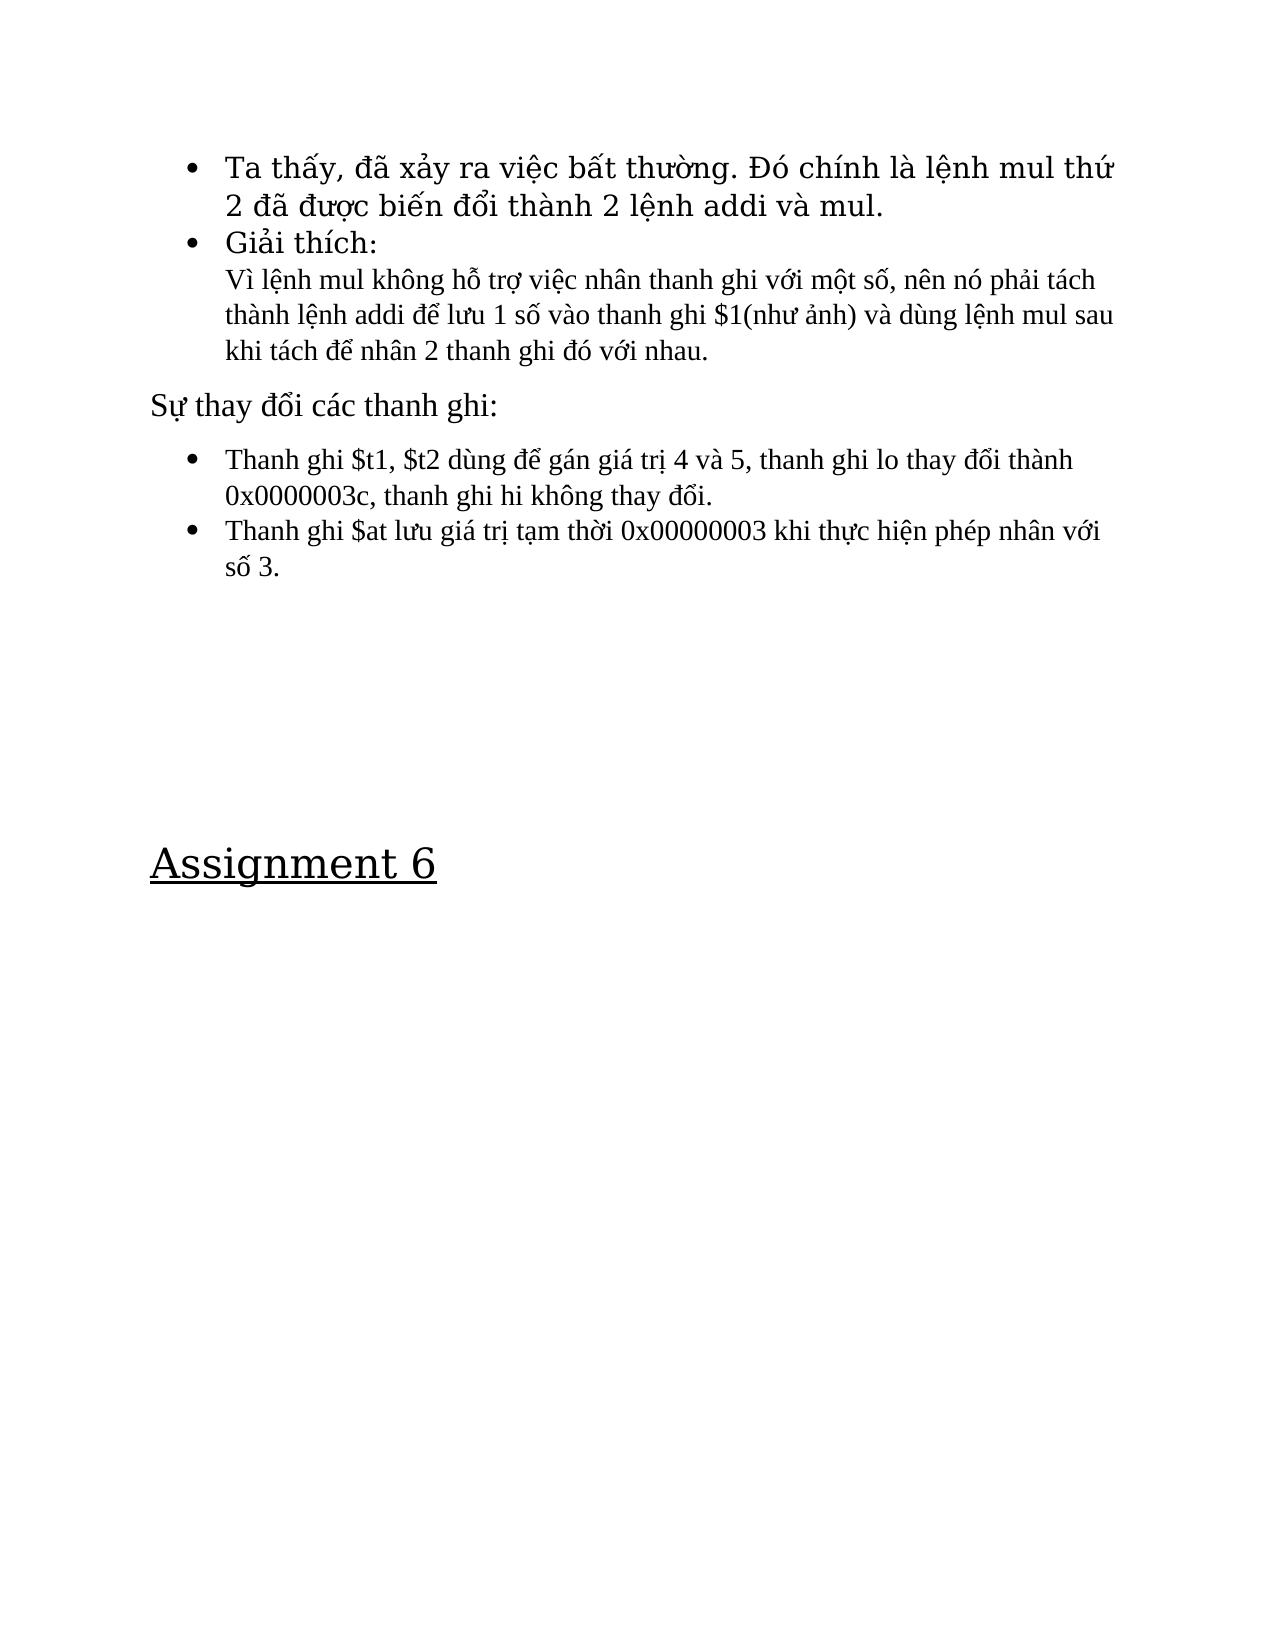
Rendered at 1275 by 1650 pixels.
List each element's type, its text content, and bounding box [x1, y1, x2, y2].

list Giải thích: [187, 224, 1125, 260]
text Sự thay đổi các thanh ghi: [150, 385, 1125, 423]
text Assignment 6 [150, 838, 1125, 888]
list Thanh ghi $t1, $t2 dùng để gán giá trị 4 và 5, thanh ghi lo thay đổi thành 0x0000003c, thanh ghi hi không thay đổi. [187, 442, 1125, 512]
list Ta thấy, đã xảy ra việc bất thường. Đó chính là lệnh mul thứ 2 đã được biến đổi thành 2 lệnh addi và mul. [187, 150, 1125, 222]
list Vì lệnh mul không hỗ trợ việc nhân thanh ghi với một số, nên nó phải tách thành lệnh addi để lưu 1 số vào thanh ghi $1(như ảnh) và dùng lệnh mul sau khi tách để nhân 2 thanh ghi đó với nhau. [225, 262, 1125, 366]
list Thanh ghi $at lưu giá trị tạm thời 0x00000003 khi thực hiện phép nhân với số 3. [187, 513, 1125, 583]
